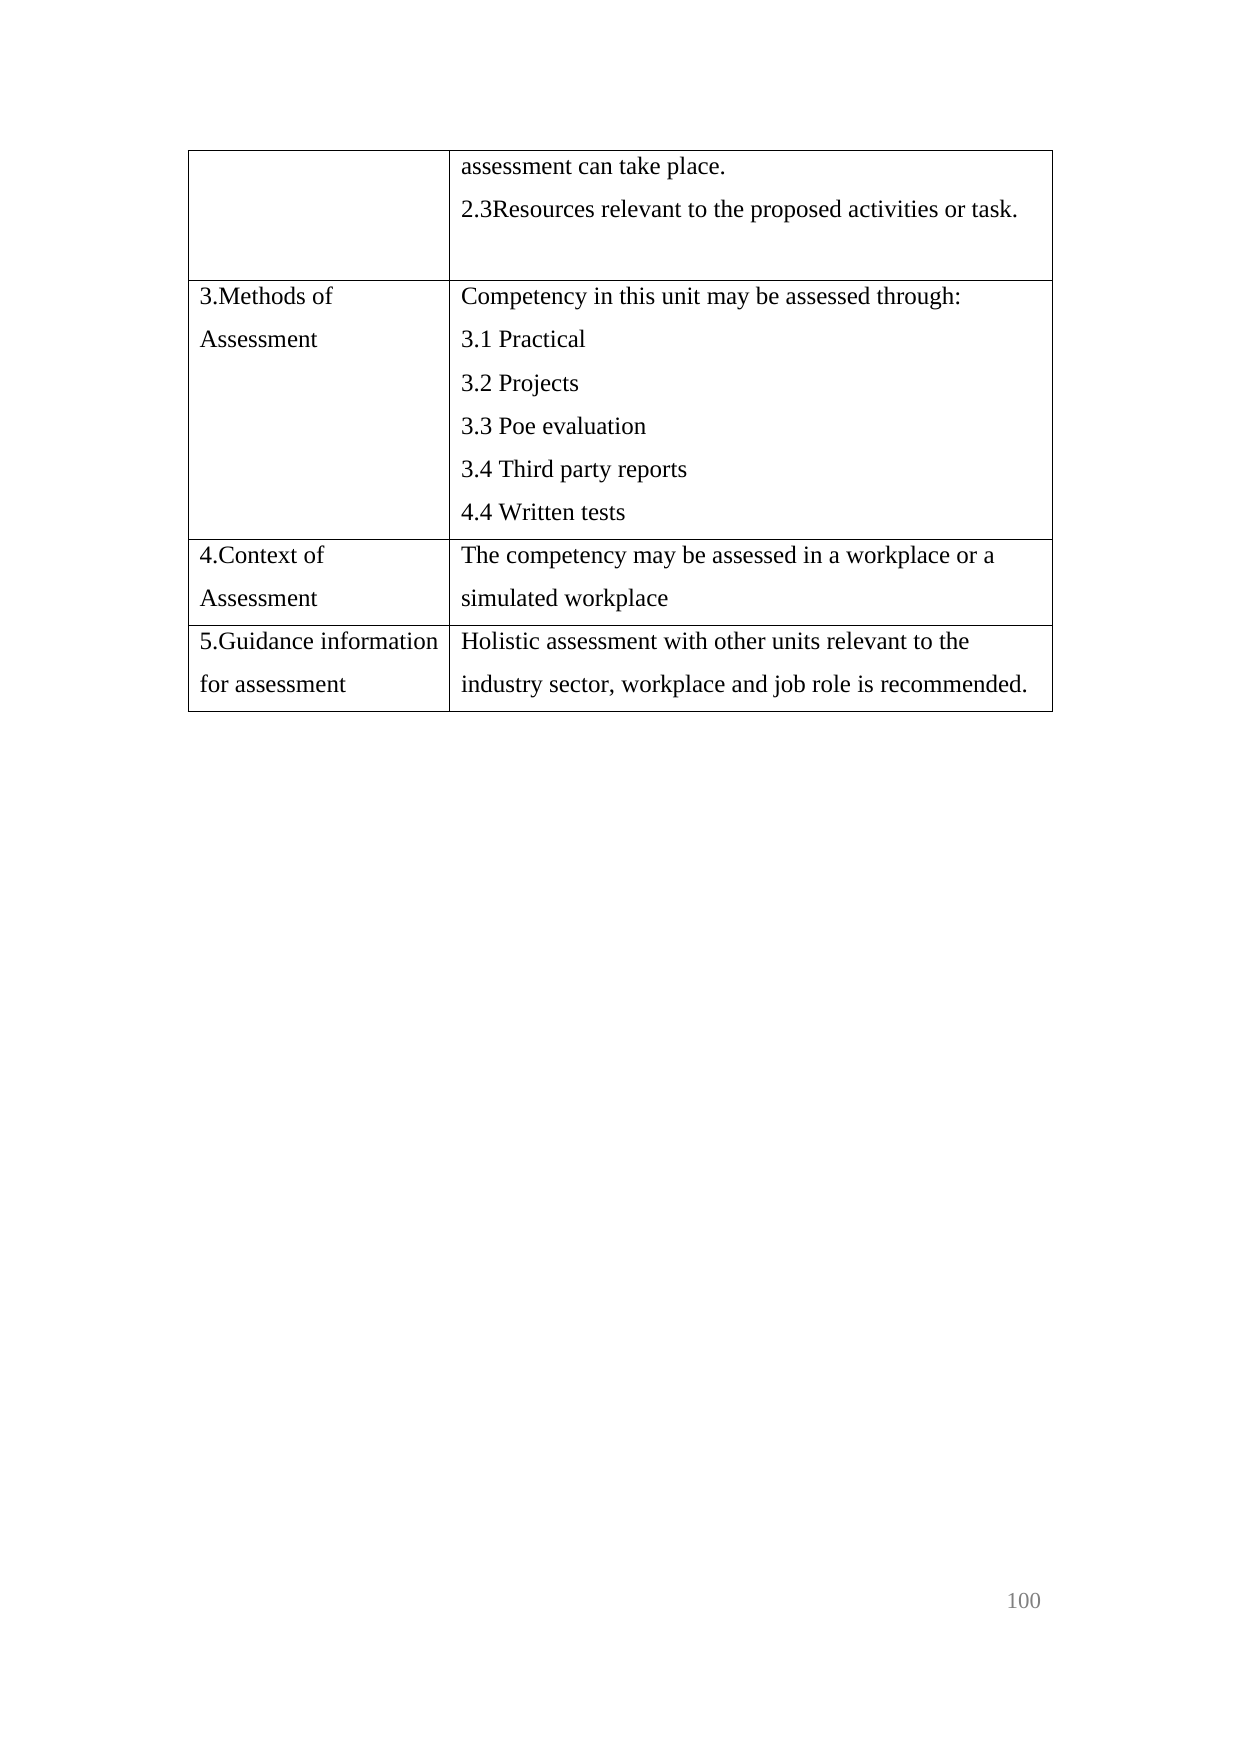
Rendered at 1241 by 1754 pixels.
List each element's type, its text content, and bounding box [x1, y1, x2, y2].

table_cell 5.Guidance information for assessment [189, 626, 449, 711]
table_cell Competency in this unit may be assessed through: 3.1 Practical 3.2 Projects 3.3 Poe evaluation 3.4 Third party reports Written tests [450, 281, 1052, 539]
table_cell The competency may be assessed in a workplace or a simulated workplace [450, 540, 1052, 625]
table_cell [189, 151, 449, 280]
table_cell Holistic assessment with other units relevant to the industry sector, workplace and job role is recommended. [450, 626, 1052, 711]
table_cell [450, 151, 1052, 280]
table_cell 3.Methods of Assessment [189, 281, 449, 539]
table_cell 4.Context of Assessment [189, 540, 449, 625]
